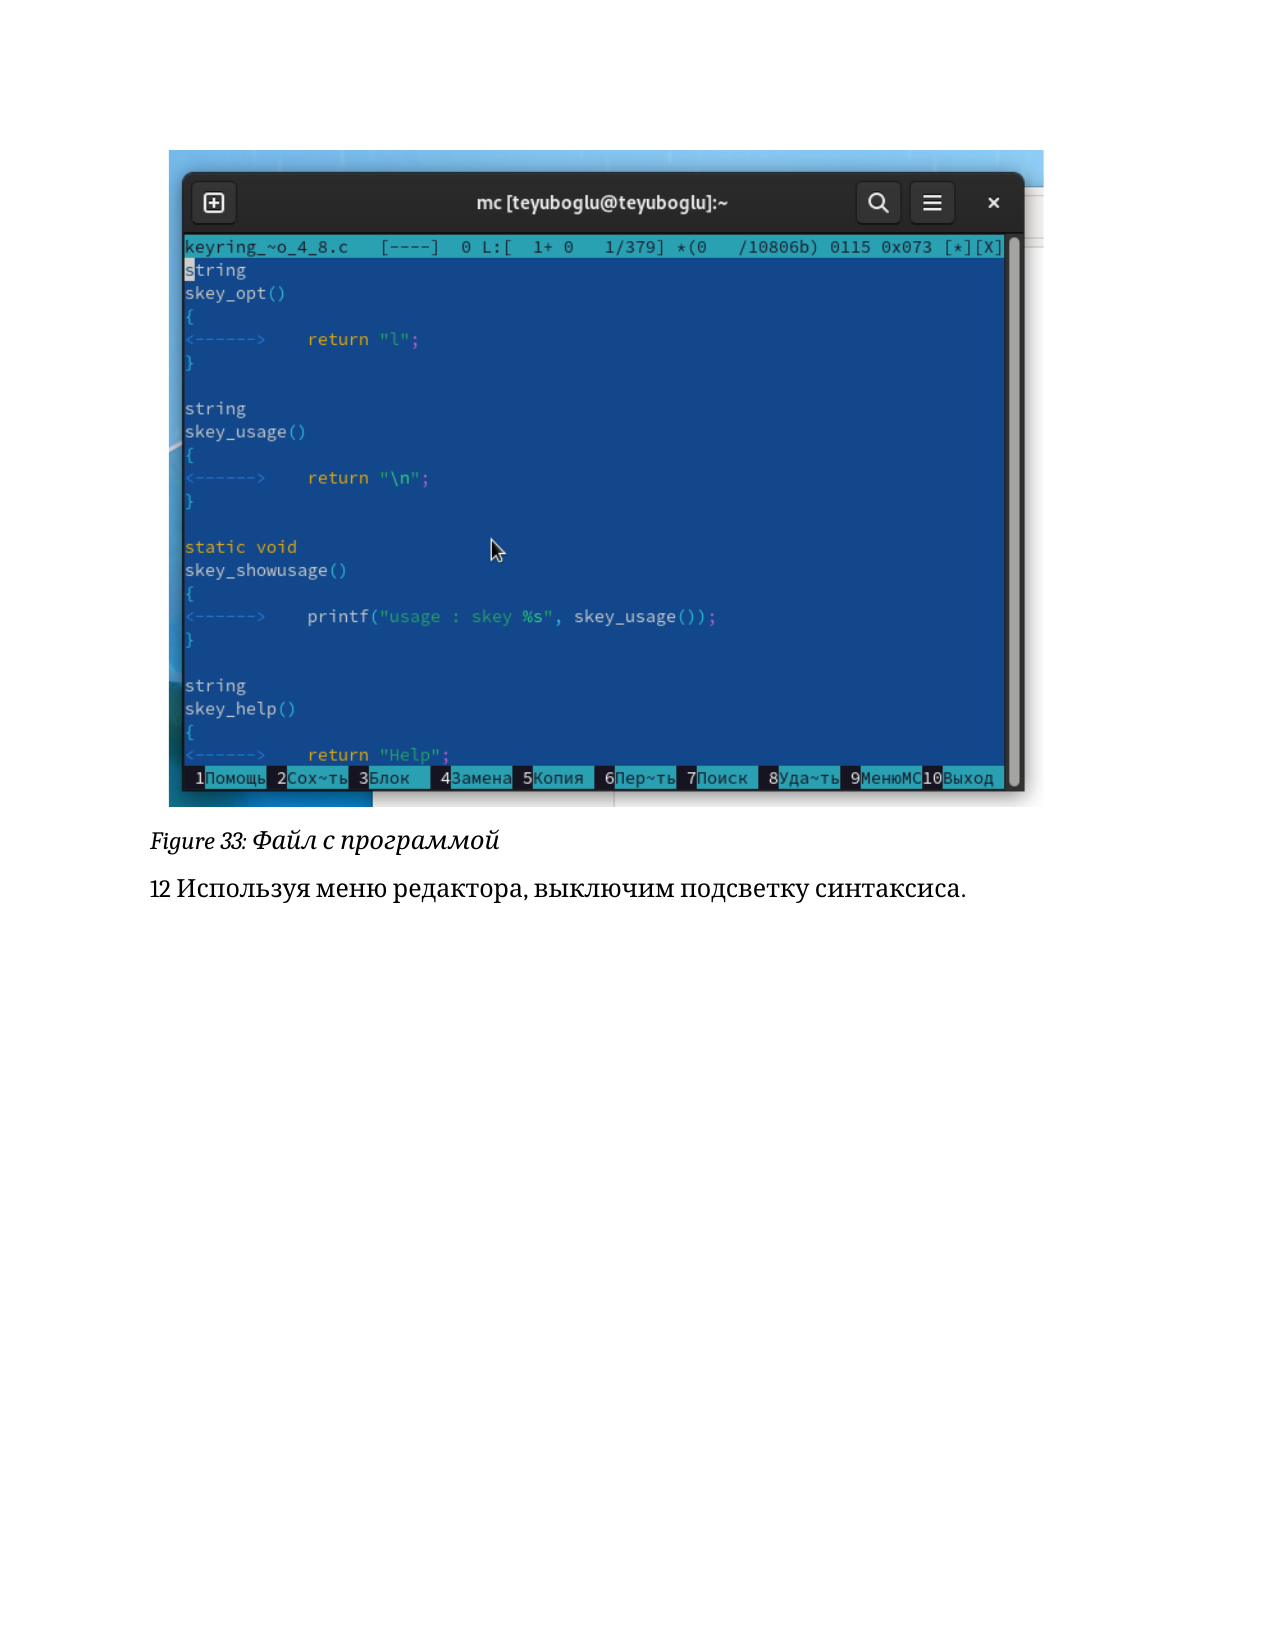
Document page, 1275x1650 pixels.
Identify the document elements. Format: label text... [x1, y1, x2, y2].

picture [168, 150, 1044, 807]
text 12 Используя меню редактора, выключим подсветку синтаксиса. [150, 874, 1125, 903]
text Figure 33: Файл с программой [150, 827, 1125, 856]
